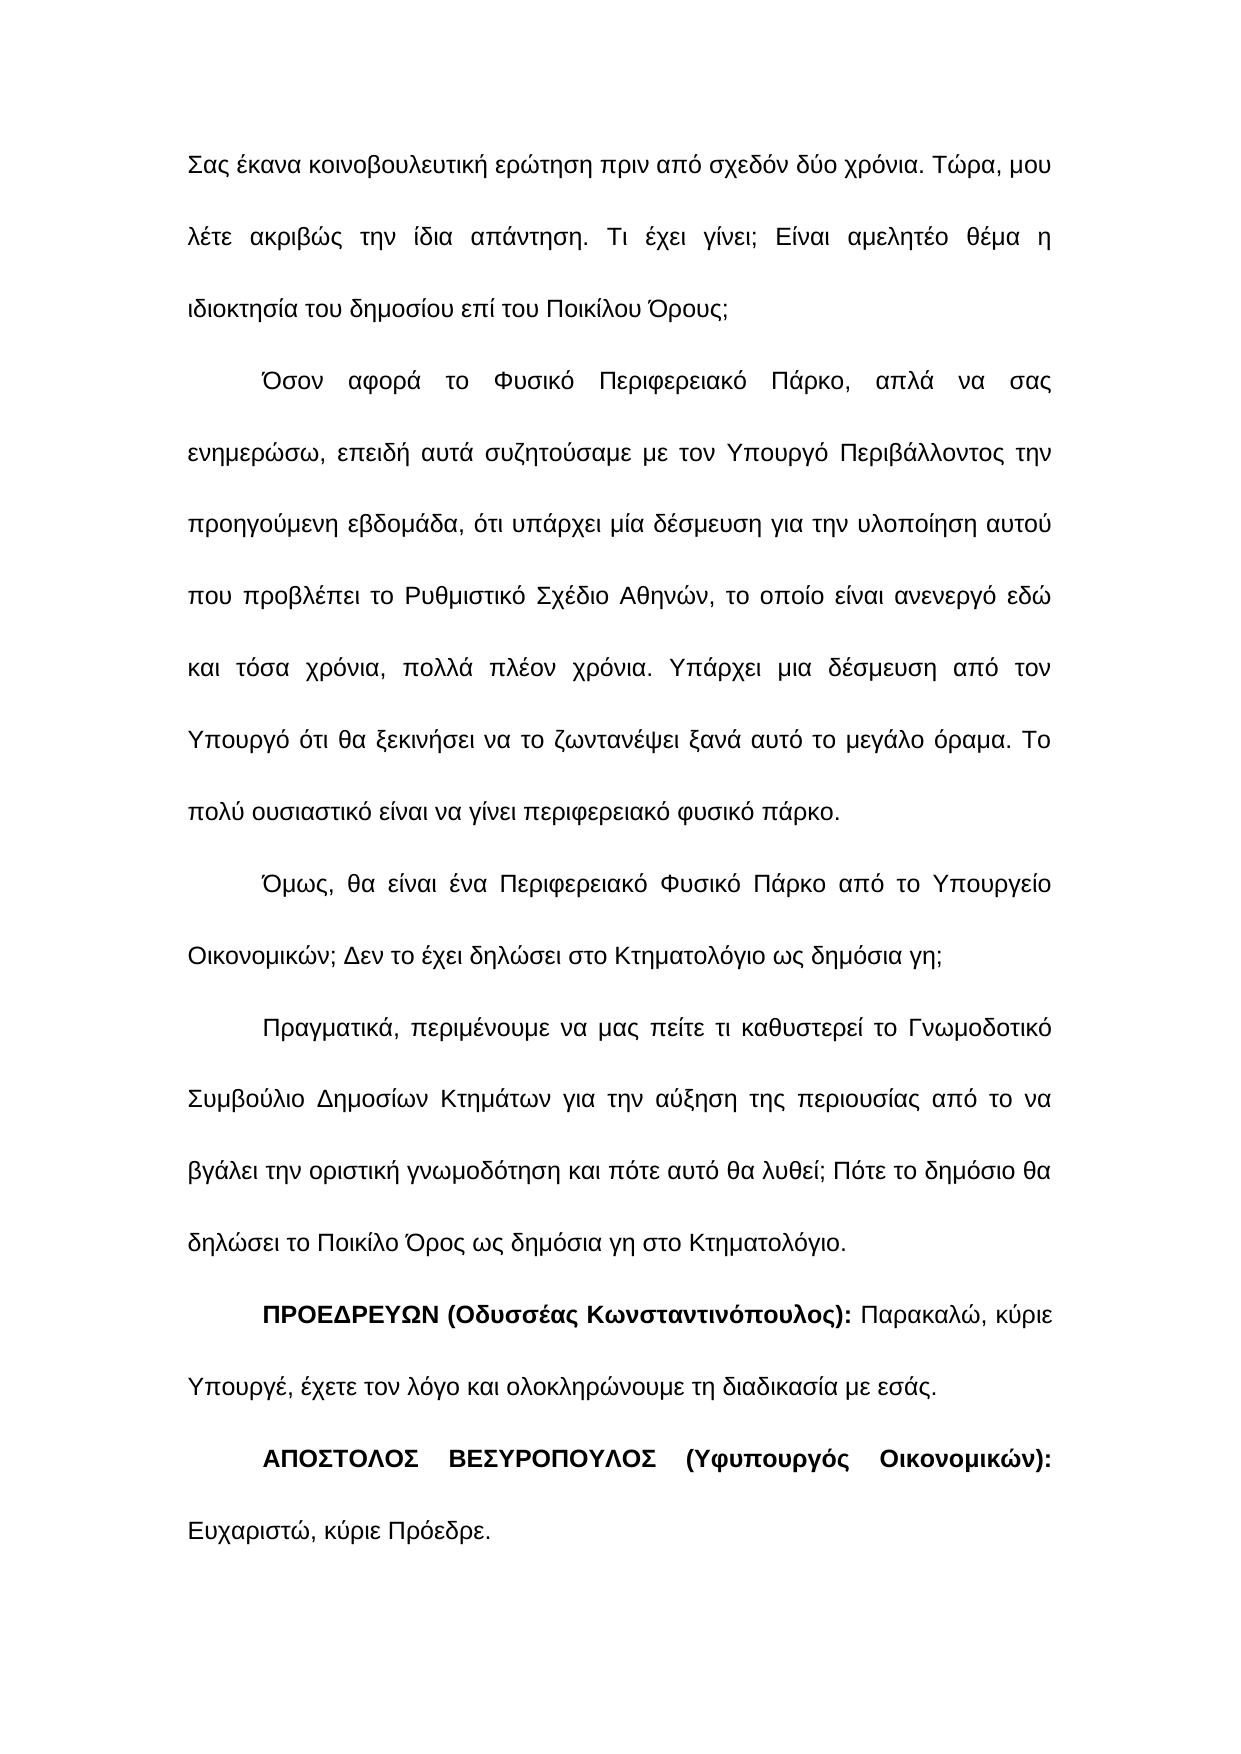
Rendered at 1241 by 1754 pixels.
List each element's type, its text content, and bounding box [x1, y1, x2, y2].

text Πραγματικά, περιμένουμε να μας πείτε τι καθυστερεί το Γνωμοδοτικό Συμβούλιο Δημοσίων Κτημάτων για την αύξηση της περιουσίας από το να βγάλει την οριστική γνωμοδότηση και πότε αυτό θα λυθεί; Πότε το δημόσιο θα δηλώσει το Ποικίλο Όρος ως δημόσια γη στο Κτηματολόγιο. [187, 1012, 1053, 1257]
text ΠΡΟΕΔΡΕΥΩΝ (Οδυσσέας Κωνσταντινόπουλος): Παρακαλώ, κύριε Υπουργέ, έχετε τον λόγο και ολοκληρώνουμε τη διαδικασία με εσάς. [187, 1300, 1053, 1401]
text Όσον αφορά το Φυσικό Περιφερειακό Πάρκο, απλά να σας ενημερώσω, επειδή αυτά συζητούσαμε με τον Υπουργό Περιβάλλοντος την προηγούμενη εβδομάδα, ότι υπάρχει μία δέσμευση για την υλοποίηση αυτού που προβλέπει το Ρυθμιστικό Σχέδιο Αθηνών, το οποίο είναι ανενεργό εδώ και τόσα χρόνια, πολλά πλέον χρόνια. Υπάρχει μια δέσμευση από τον Υπουργό ότι θα ξεκινήσει να το ζωντανέψει ξανά αυτό το μεγάλο όραμα. Το πολύ ουσιαστικό είναι να γίνει περιφερειακό φυσικό πάρκο. [187, 366, 1053, 826]
text ΑΠΟΣΤΟΛΟΣ ΒΕΣΥΡΟΠΟΥΛΟΣ (Υφυπουργός Οικονομικών): Ευχαριστώ, κύριε Πρόεδρε. [187, 1444, 1053, 1544]
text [187, 150, 1053, 322]
text Όμως, θα είναι ένα Περιφερειακό Φυσικό Πάρκο από το Υπουργείο Οικονομικών; Δεν το έχει δηλώσει στο Κτηματολόγιο ως δημόσια γη; [187, 869, 1053, 969]
